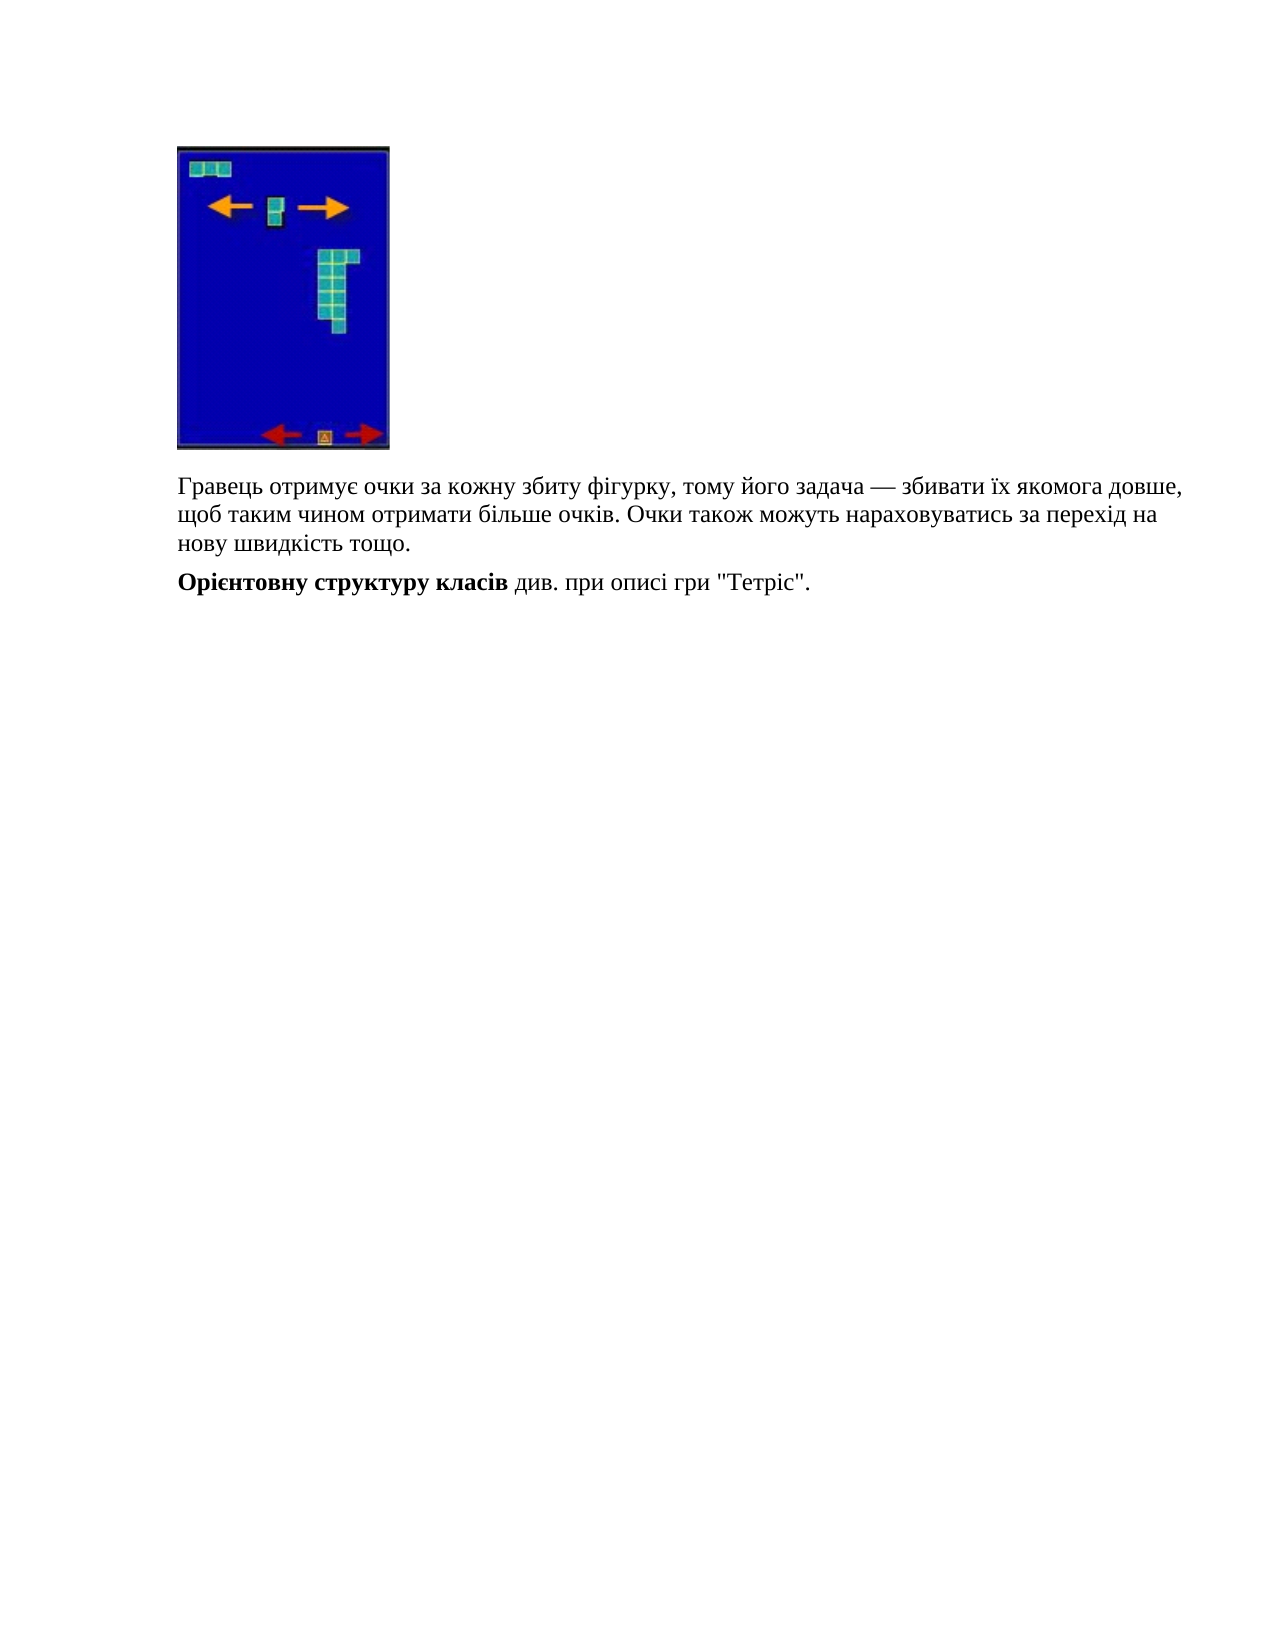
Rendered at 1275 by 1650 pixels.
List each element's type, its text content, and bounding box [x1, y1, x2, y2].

text Орієнтовну структуру класів див. при описі гри "Тетріс". [177, 567, 1186, 596]
text Гравець отримує очки за кожну збиту фігурку, тому його задача — збивати їх якомога довше, щоб таким чином отримати більше очків. Очки також можуть нараховуватись за перехід на нову швидкість тощо. [177, 471, 1186, 557]
picture [177, 146, 390, 450]
